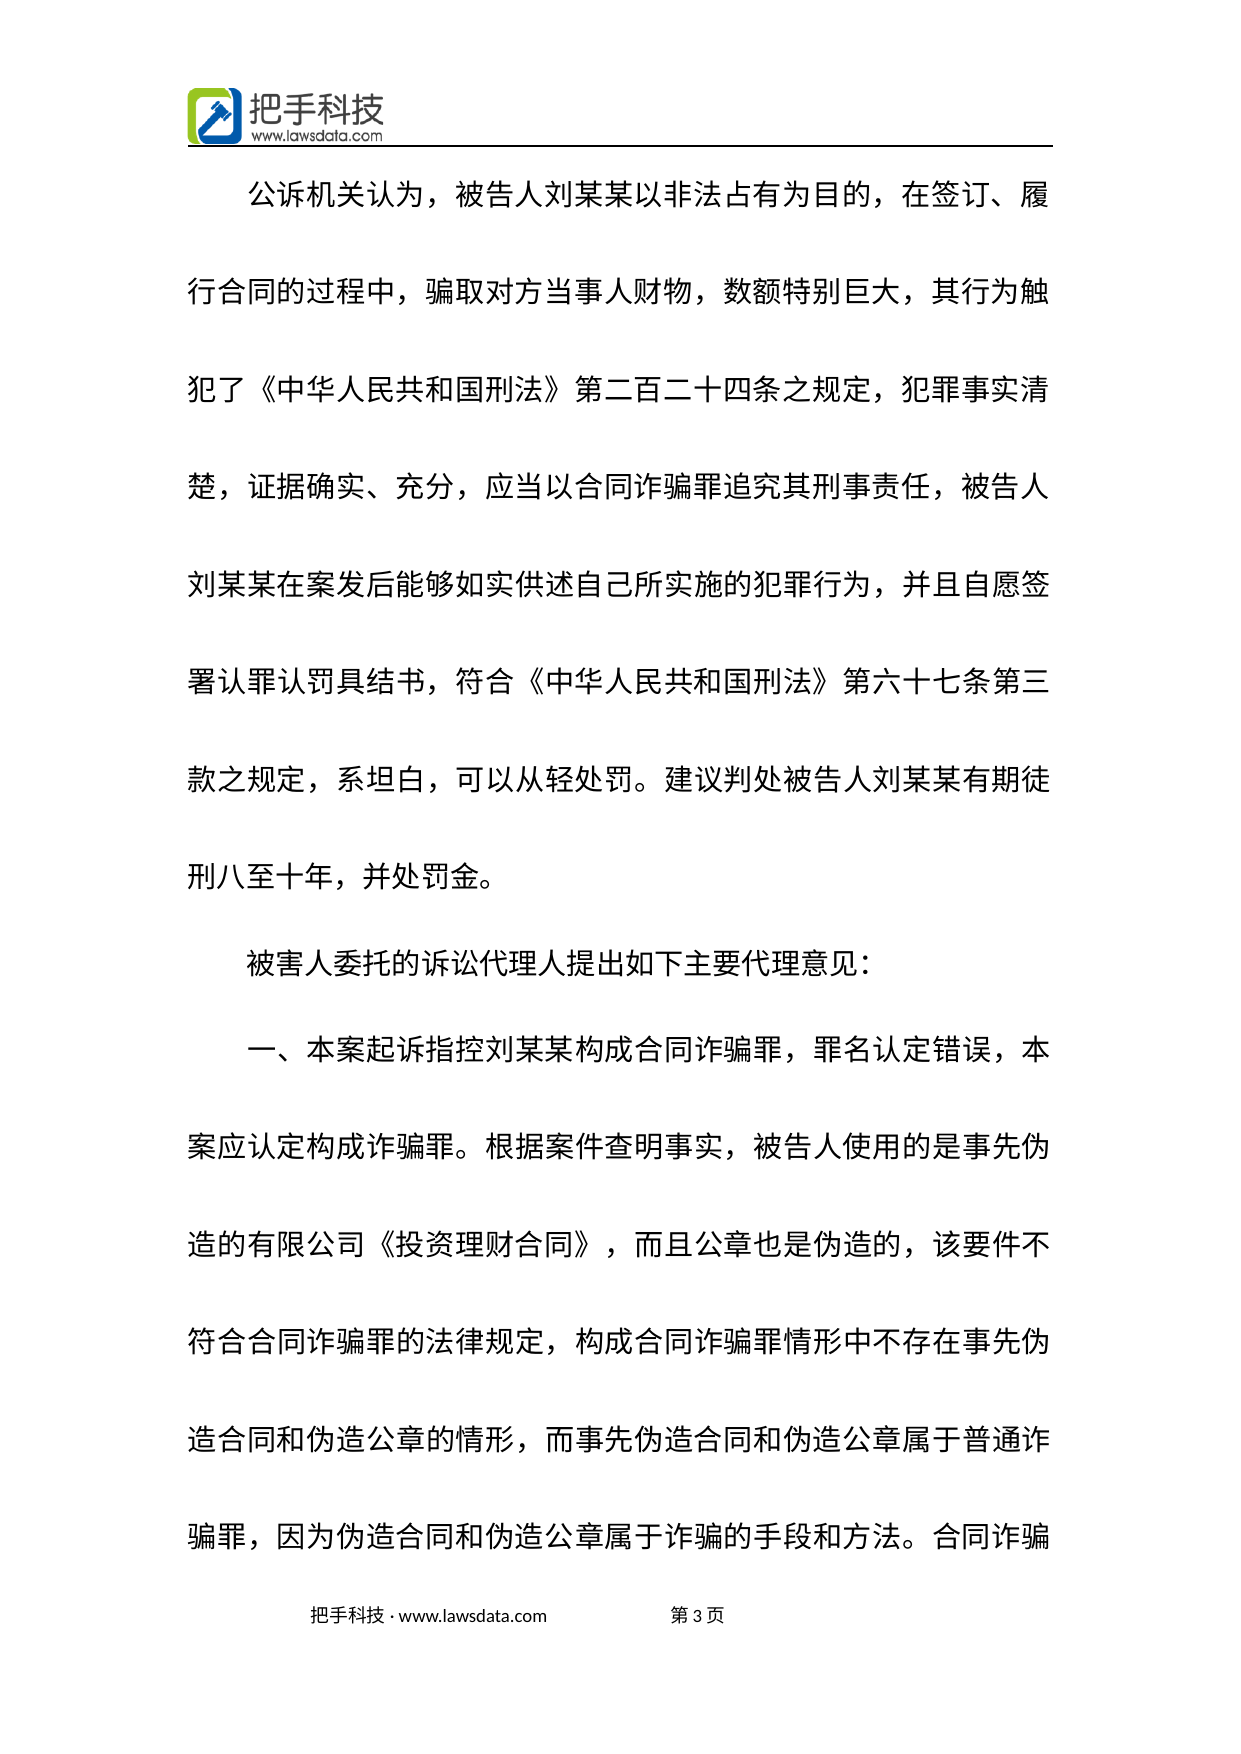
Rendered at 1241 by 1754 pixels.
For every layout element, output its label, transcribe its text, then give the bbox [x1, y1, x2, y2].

text 公诉机关认为，被告人刘某某以非法占有为目的，在签订、履行合同的过程中，骗取对方当事人财物，数额特别巨大，其行为触犯了《中华人民共和国刑法》第二百二十四条之规定，犯罪事实清楚，证据确实、充分，应当以合同诈骗罪追究其刑事责任，被告人刘某某在案发后能够如实供述自己所实施的犯罪行为，并且自愿签署认罪认罚具结书，符合《中华人民共和国刑法》第六十七条第三款之规定，系坦白，可以从轻处罚。建议判处被告人刘某某有期徒刑八至十年，并处罚金。 [187, 160, 1053, 908]
picture [187, 88, 384, 144]
text 被害人委托的诉讼代理人提出如下主要代理意见： [187, 929, 1053, 994]
